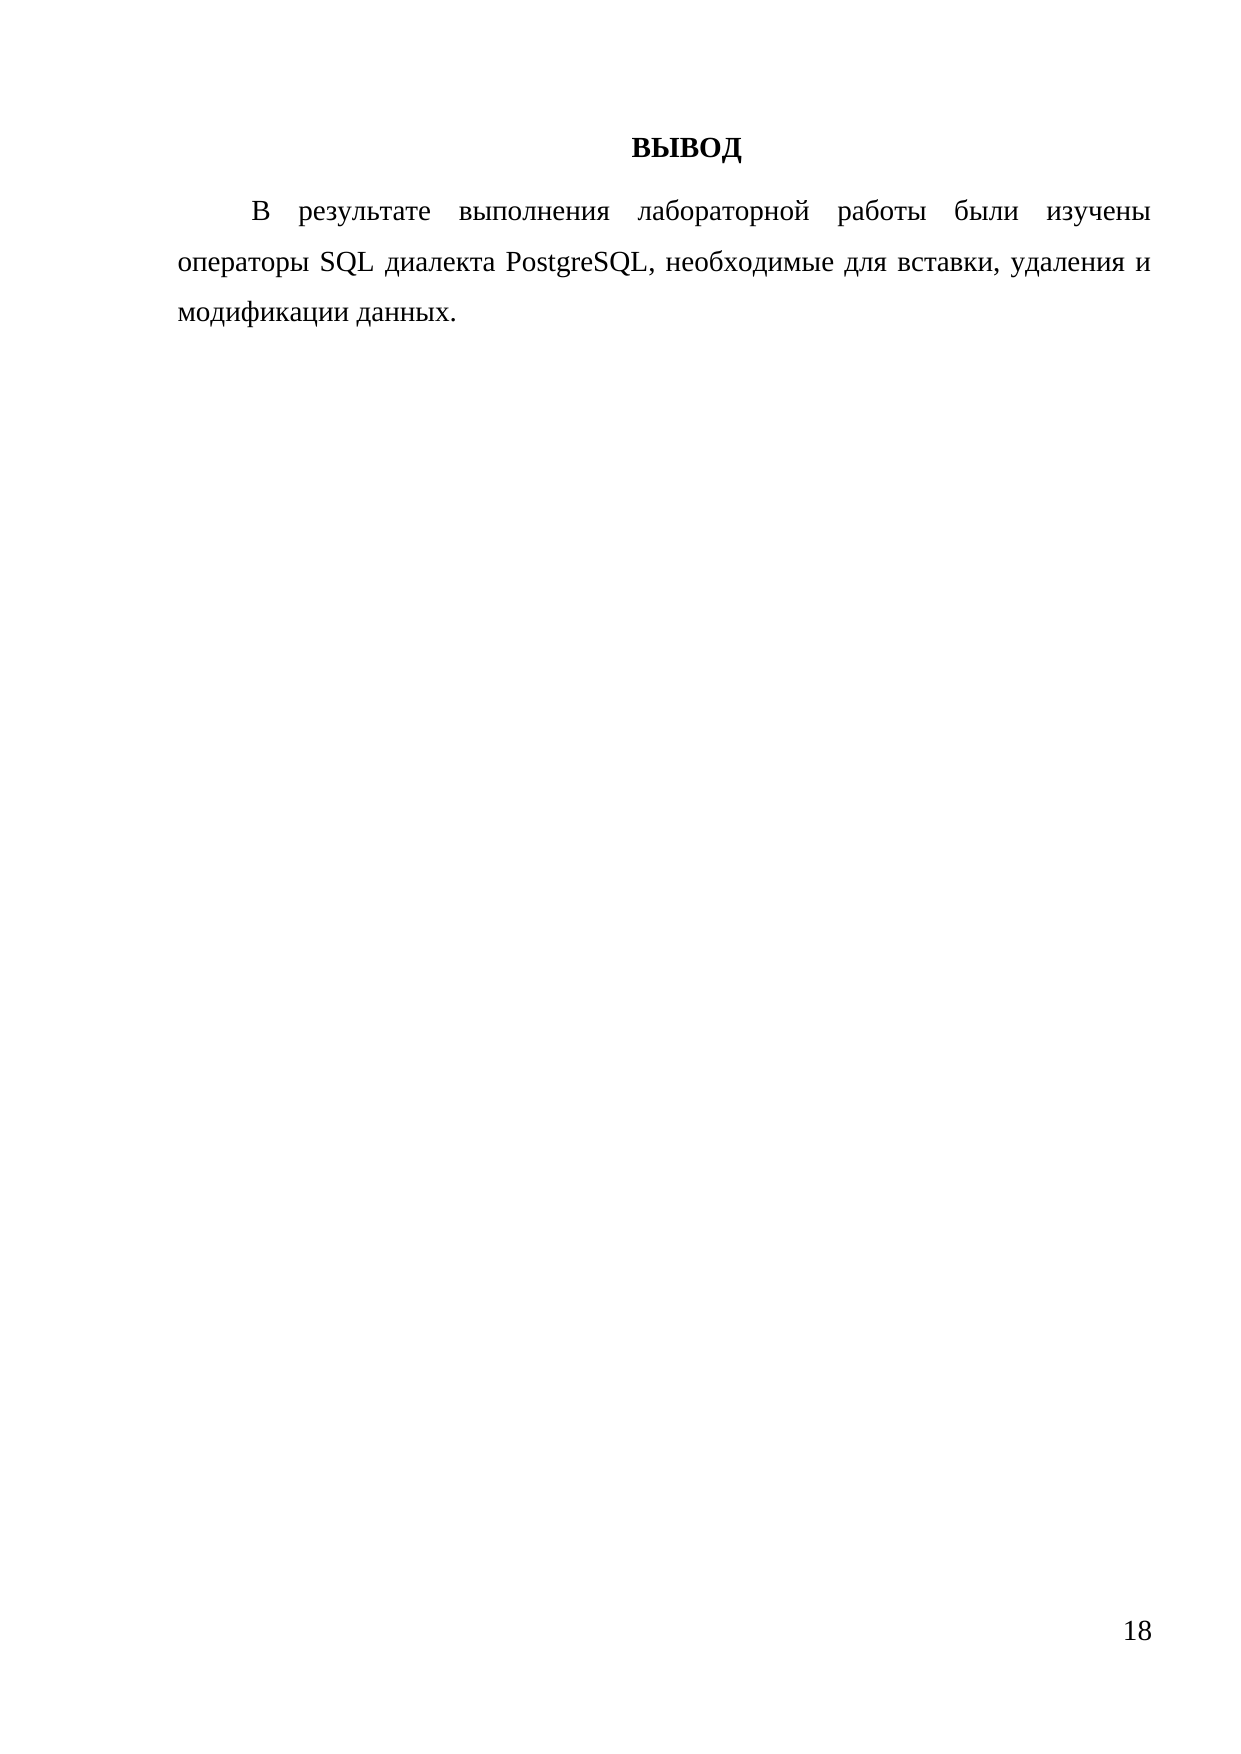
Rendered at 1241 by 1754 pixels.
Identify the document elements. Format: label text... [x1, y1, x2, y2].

text Вывод [215, 131, 1152, 164]
text В результате выполнения лабораторной работы были изучены операторы SQL диалекта PostgreSQL, необходимые для вставки, удаления и модификации данных. [177, 193, 1152, 328]
